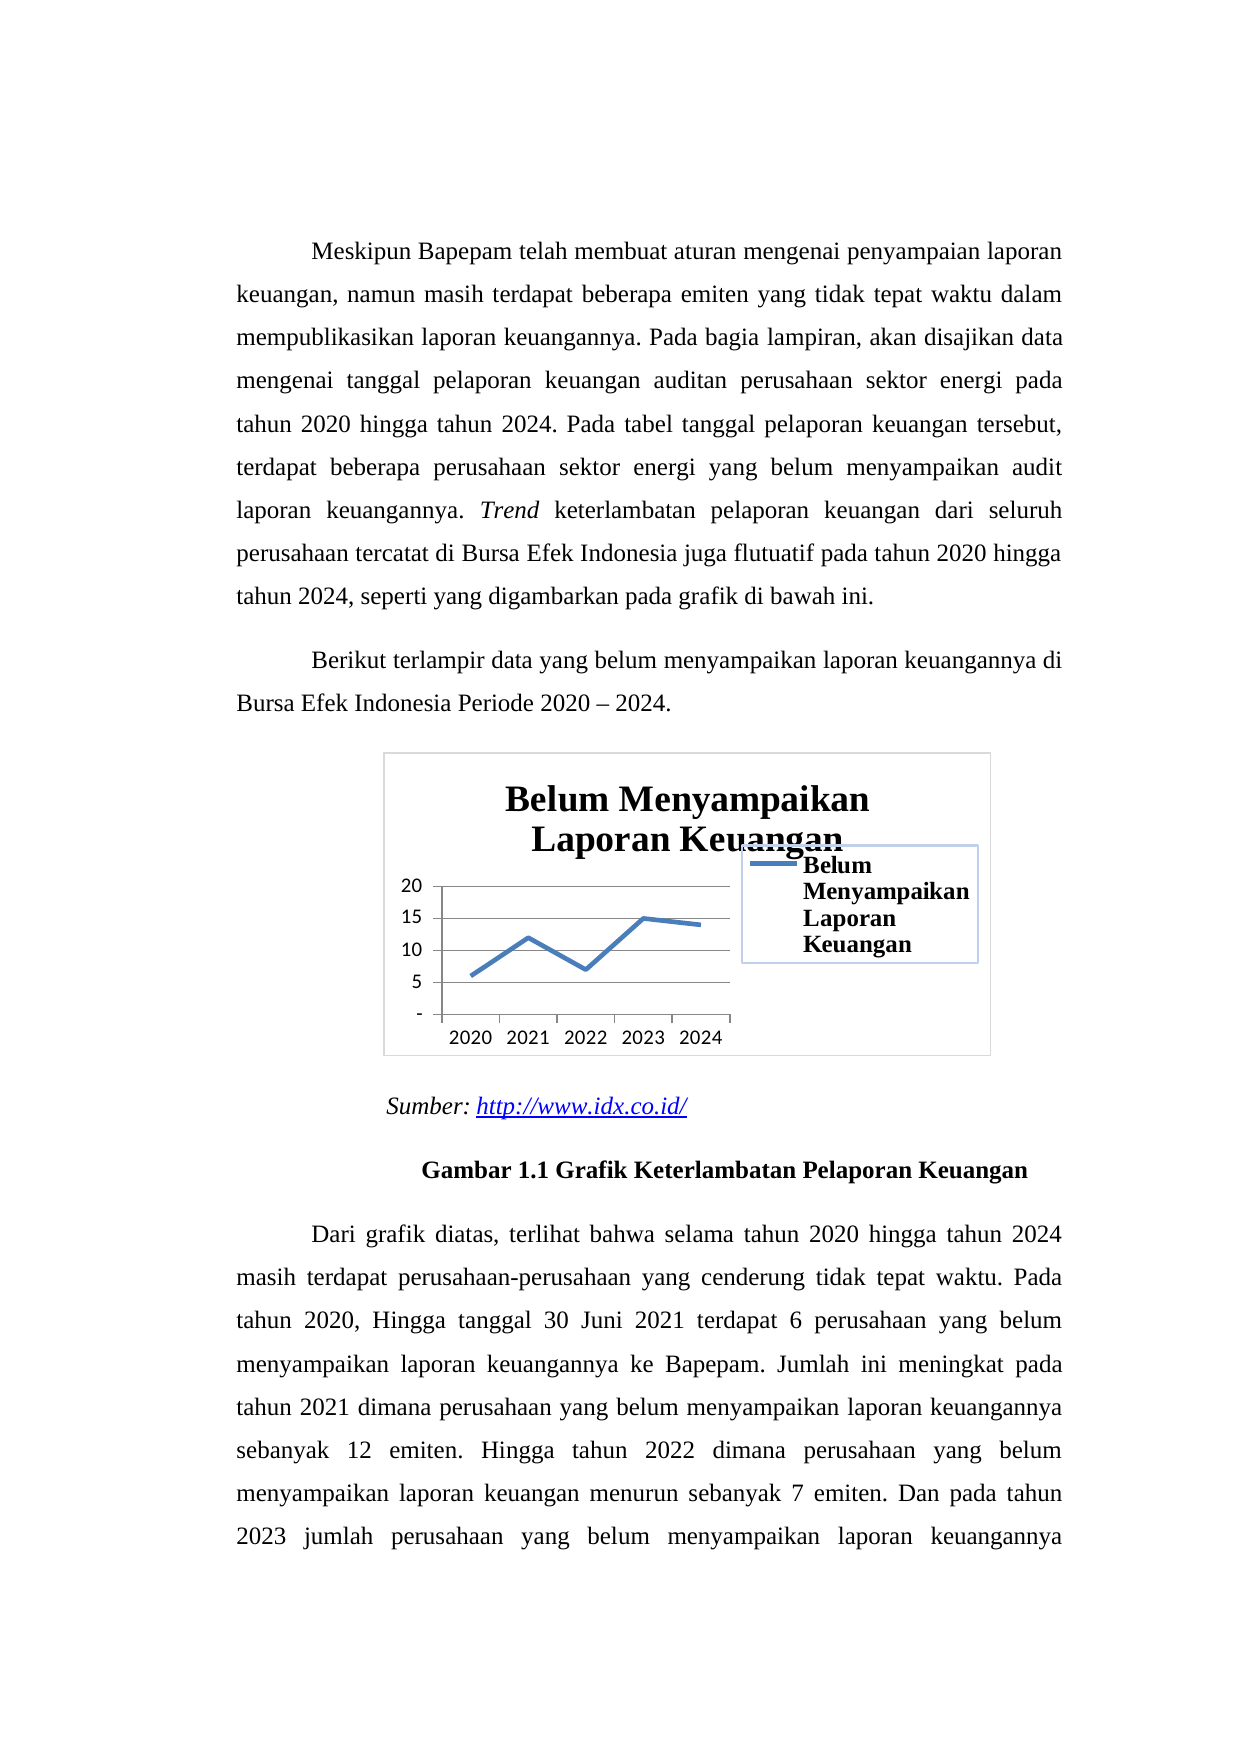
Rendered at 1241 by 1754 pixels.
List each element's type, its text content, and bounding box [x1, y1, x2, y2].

text Berikut terlampir data yang belum menyampaikan laporan keuangannya di Bursa Efek Indonesia Periode 2020 – 2024. [236, 645, 1063, 717]
text Gambar 1.1 Grafik Keterlambatan Pelaporan Keuangan [311, 1155, 1063, 1184]
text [236, 1219, 1063, 1550]
text Sumber: http://www.idx.co.id/ [311, 1091, 1063, 1120]
text Meskipun Bapepam telah membuat aturan mengenai penyampaian laporan keuangan, namun masih terdapat beberapa emiten yang tidak tepat waktu dalam mempublikasikan laporan keuangannya. Pada bagia lampiran, akan disajikan data mengenai tanggal pelaporan keuangan auditan perusahaan sektor energi pada tahun 2020 hingga tahun 2024. Pada tabel tanggal pelaporan keuangan tersebut, terdapat beberapa perusahaan sektor energi yang belum menyampaikan audit laporan keuangannya. Trend keterlambatan pelaporan keuangan dari seluruh perusahaan tercatat di Bursa Efek Indonesia juga flutuatif pada tahun 2020 hingga tahun 2024, seperti yang digambarkan pada grafik di bawah ini. [236, 236, 1063, 610]
